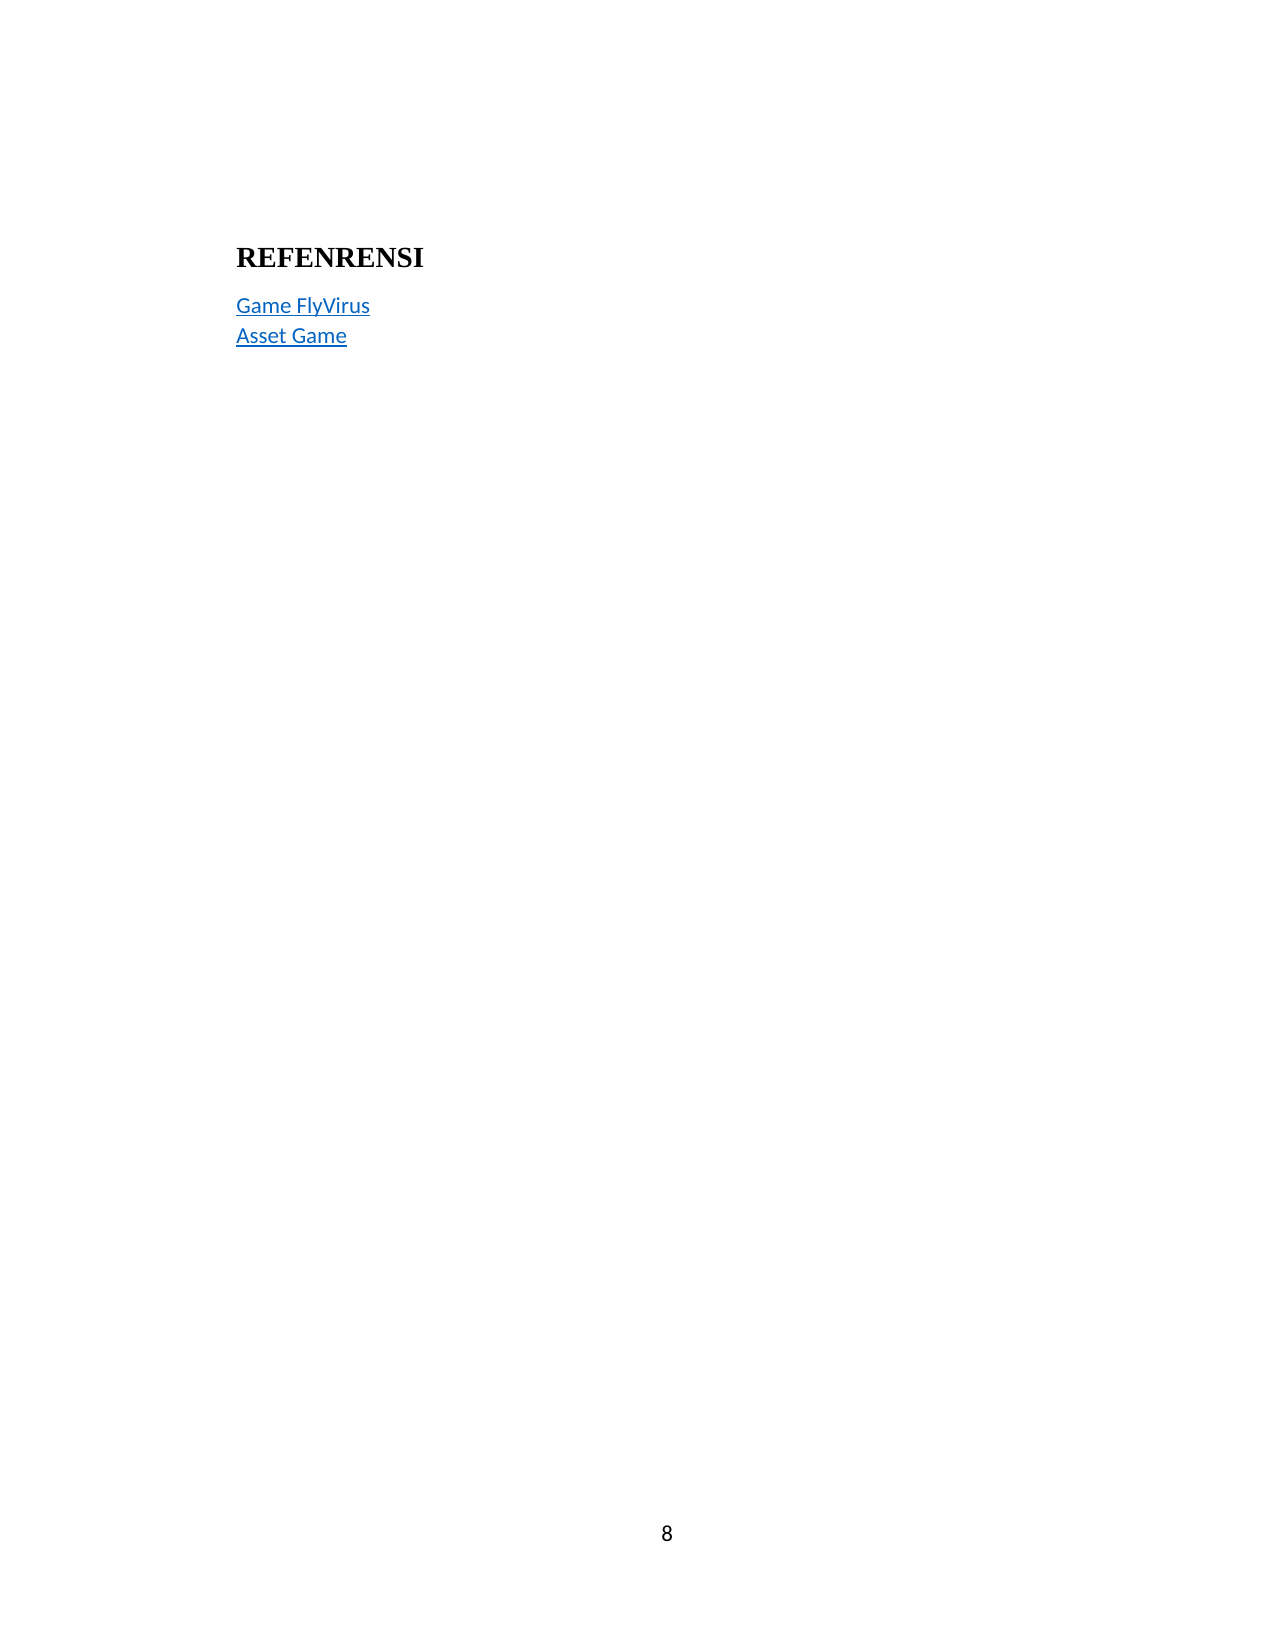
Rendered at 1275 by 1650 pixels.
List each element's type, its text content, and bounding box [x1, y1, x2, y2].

text Game FlyVirus Asset Game [236, 291, 1098, 349]
subtitle REFENRENSI [236, 240, 1098, 274]
